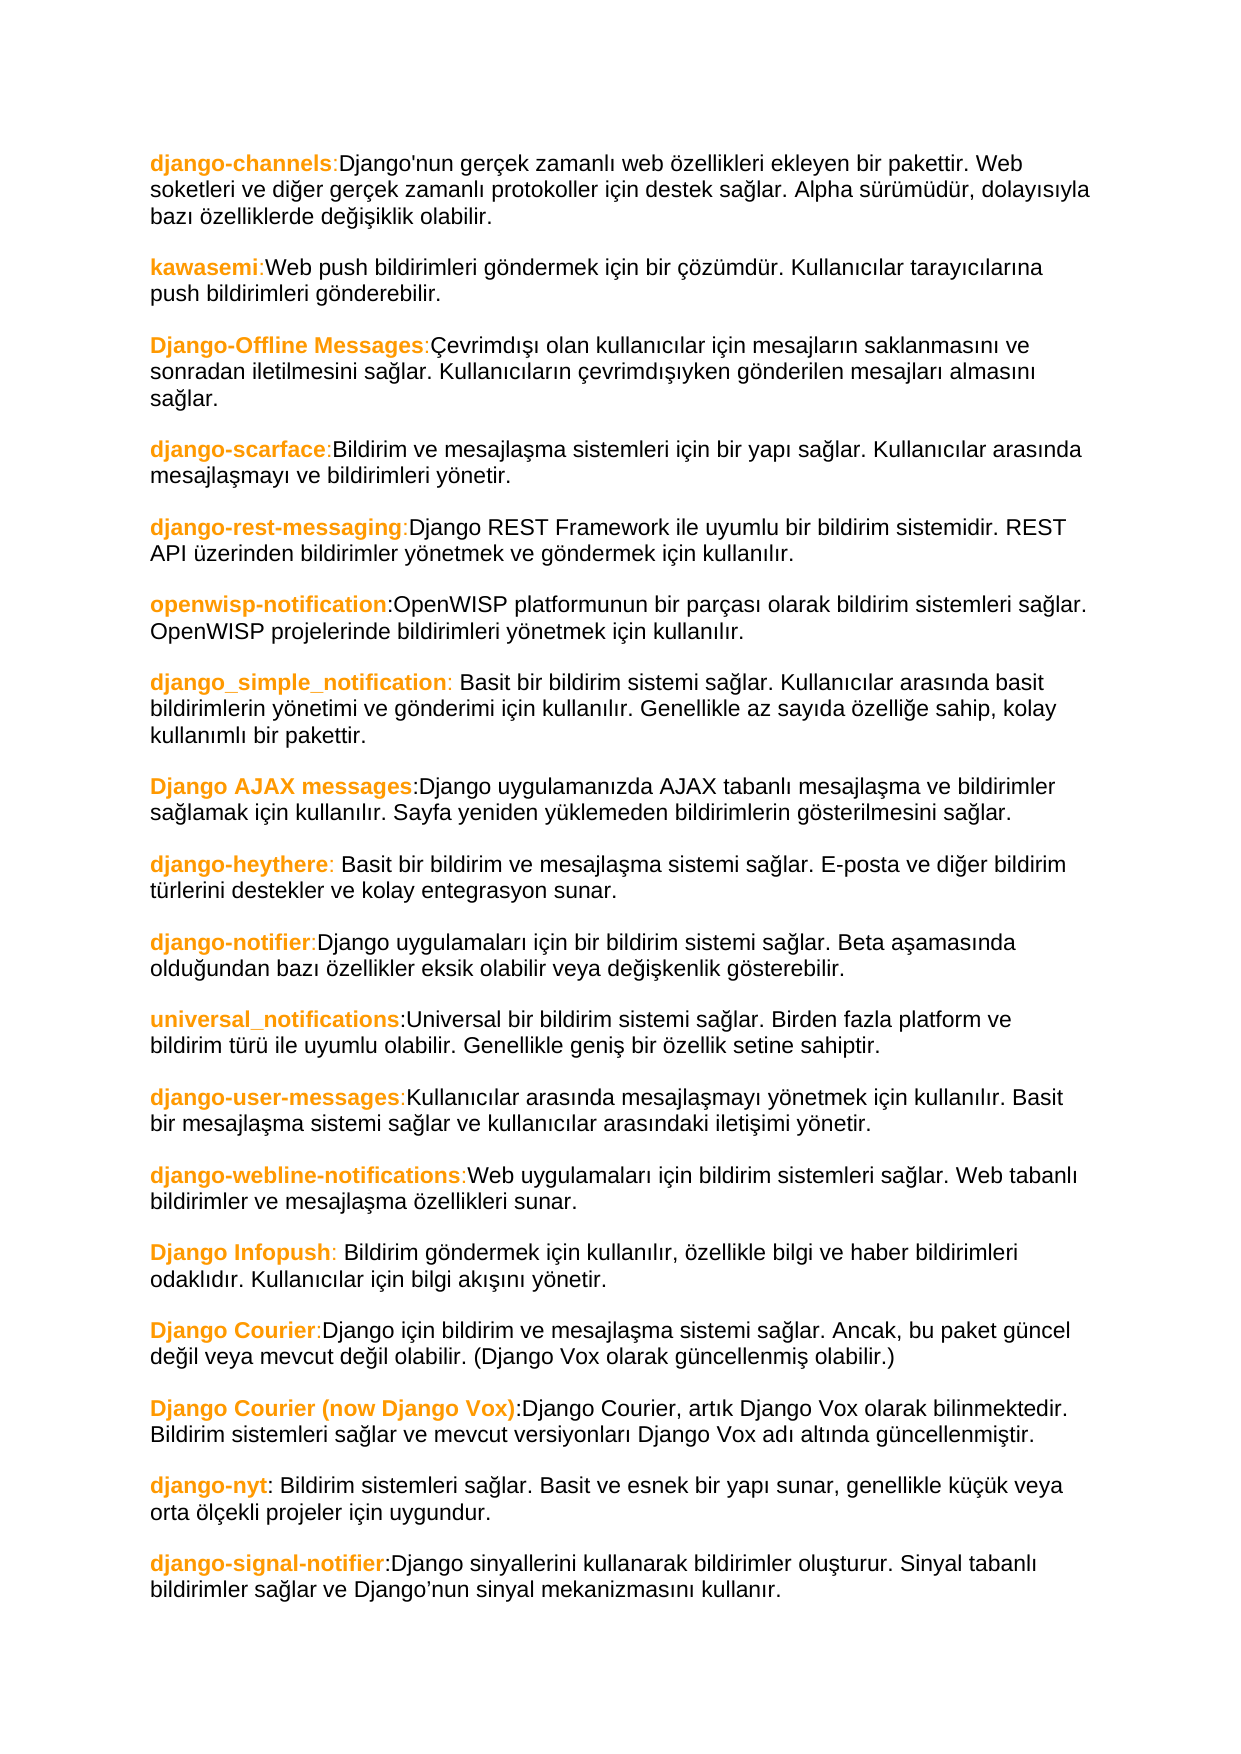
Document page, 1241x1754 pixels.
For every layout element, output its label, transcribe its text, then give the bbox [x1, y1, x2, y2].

text openwisp-notification:OpenWISP platformunun bir parçası olarak bildirim sistemleri sağlar. OpenWISP projelerinde bildirimleri yönetmek için kullanılır. [150, 591, 1090, 644]
text django-heythere: Basit bir bildirim ve mesajlaşma sistemi sağlar. E-posta ve diğer bildirim türlerini destekler ve kolay entegrasyon sunar. [150, 851, 1090, 903]
text django-channels:Django'nun gerçek zamanlı web özellikleri ekleyen bir pakettir. Web soketleri ve diğer gerçek zamanlı protokoller için destek sağlar. Alpha sürümüdür, dolayısıyla bazı özelliklerde değişiklik olabilir. [150, 150, 1090, 229]
text django-scarface:Bildirim ve mesajlaşma sistemleri için bir yapı sağlar. Kullanıcılar arasında mesajlaşmayı ve bildirimleri yönetir. [150, 436, 1090, 488]
text Django Courier (now Django Vox):Django Courier, artık Django Vox olarak bilinmektedir. Bildirim sistemleri sağlar ve mevcut versiyonları Django Vox adı altında güncellenmiştir. [150, 1395, 1090, 1447]
text django-user-messages:Kullanıcılar arasında mesajlaşmayı yönetmek için kullanılır. Basit bir mesajlaşma sistemi sağlar ve kullanıcılar arasındaki iletişimi yönetir. [150, 1084, 1090, 1137]
text Django AJAX messages:Django uygulamanızda AJAX tabanlı mesajlaşma ve bildirimler sağlamak için kullanılır. Sayfa yeniden yüklemeden bildirimlerin gösterilmesini sağlar. [150, 773, 1090, 826]
text Django-Offline Messages:Çevrimdışı olan kullanıcılar için mesajların saklanmasını ve sonradan iletilmesini sağlar. Kullanıcıların çevrimdışıyken gönderilen mesajları almasını sağlar. [150, 332, 1090, 411]
text Django Infopush: Bildirim göndermek için kullanılır, özellikle bilgi ve haber bildirimleri odaklıdır. Kullanıcılar için bilgi akışını yönetir. [150, 1239, 1090, 1292]
text django_simple_notification: Basit bir bildirim sistemi sağlar. Kullanıcılar arasında basit bildirimlerin yönetimi ve gönderimi için kullanılır. Genellikle az sayıda özelliğe sahip, kolay kullanımlı bir pakettir. [150, 669, 1090, 748]
text django-signal-notifier:Django sinyallerini kullanarak bildirimler oluşturur. Sinyal tabanlı bildirimler sağlar ve Django’nun sinyal mekanizmasını kullanır. [150, 1550, 1090, 1603]
text django-nyt: Bildirim sistemleri sağlar. Basit ve esnek bir yapı sunar, genellikle küçük veya orta ölçekli projeler için uygundur. [150, 1472, 1090, 1525]
text django-rest-messaging:Django REST Framework ile uyumlu bir bildirim sistemidir. REST API üzerinden bildirimler yönetmek ve göndermek için kullanılır. [150, 513, 1090, 566]
text django-webline-notifications:Web uygulamaları için bildirim sistemleri sağlar. Web tabanlı bildirimler ve mesajlaşma özellikleri sunar. [150, 1162, 1090, 1214]
text kawasemi:Web push bildirimleri göndermek için bir çözümdür. Kullanıcılar tarayıcılarına push bildirimleri gönderebilir. [150, 254, 1090, 307]
text django-notifier:Django uygulamaları için bir bildirim sistemi sağlar. Beta aşamasında olduğundan bazı özellikler eksik olabilir veya değişkenlik gösterebilir. [150, 928, 1090, 981]
text Django Courier:Django için bildirim ve mesajlaşma sistemi sağlar. Ancak, bu paket güncel değil veya mevcut değil olabilir. (Django Vox olarak güncellenmiş olabilir.) [150, 1317, 1090, 1370]
text universal_notifications:Universal bir bildirim sistemi sağlar. Birden fazla platform ve bildirim türü ile uyumlu olabilir. Genellikle geniş bir özellik setine sahiptir. [150, 1006, 1090, 1059]
